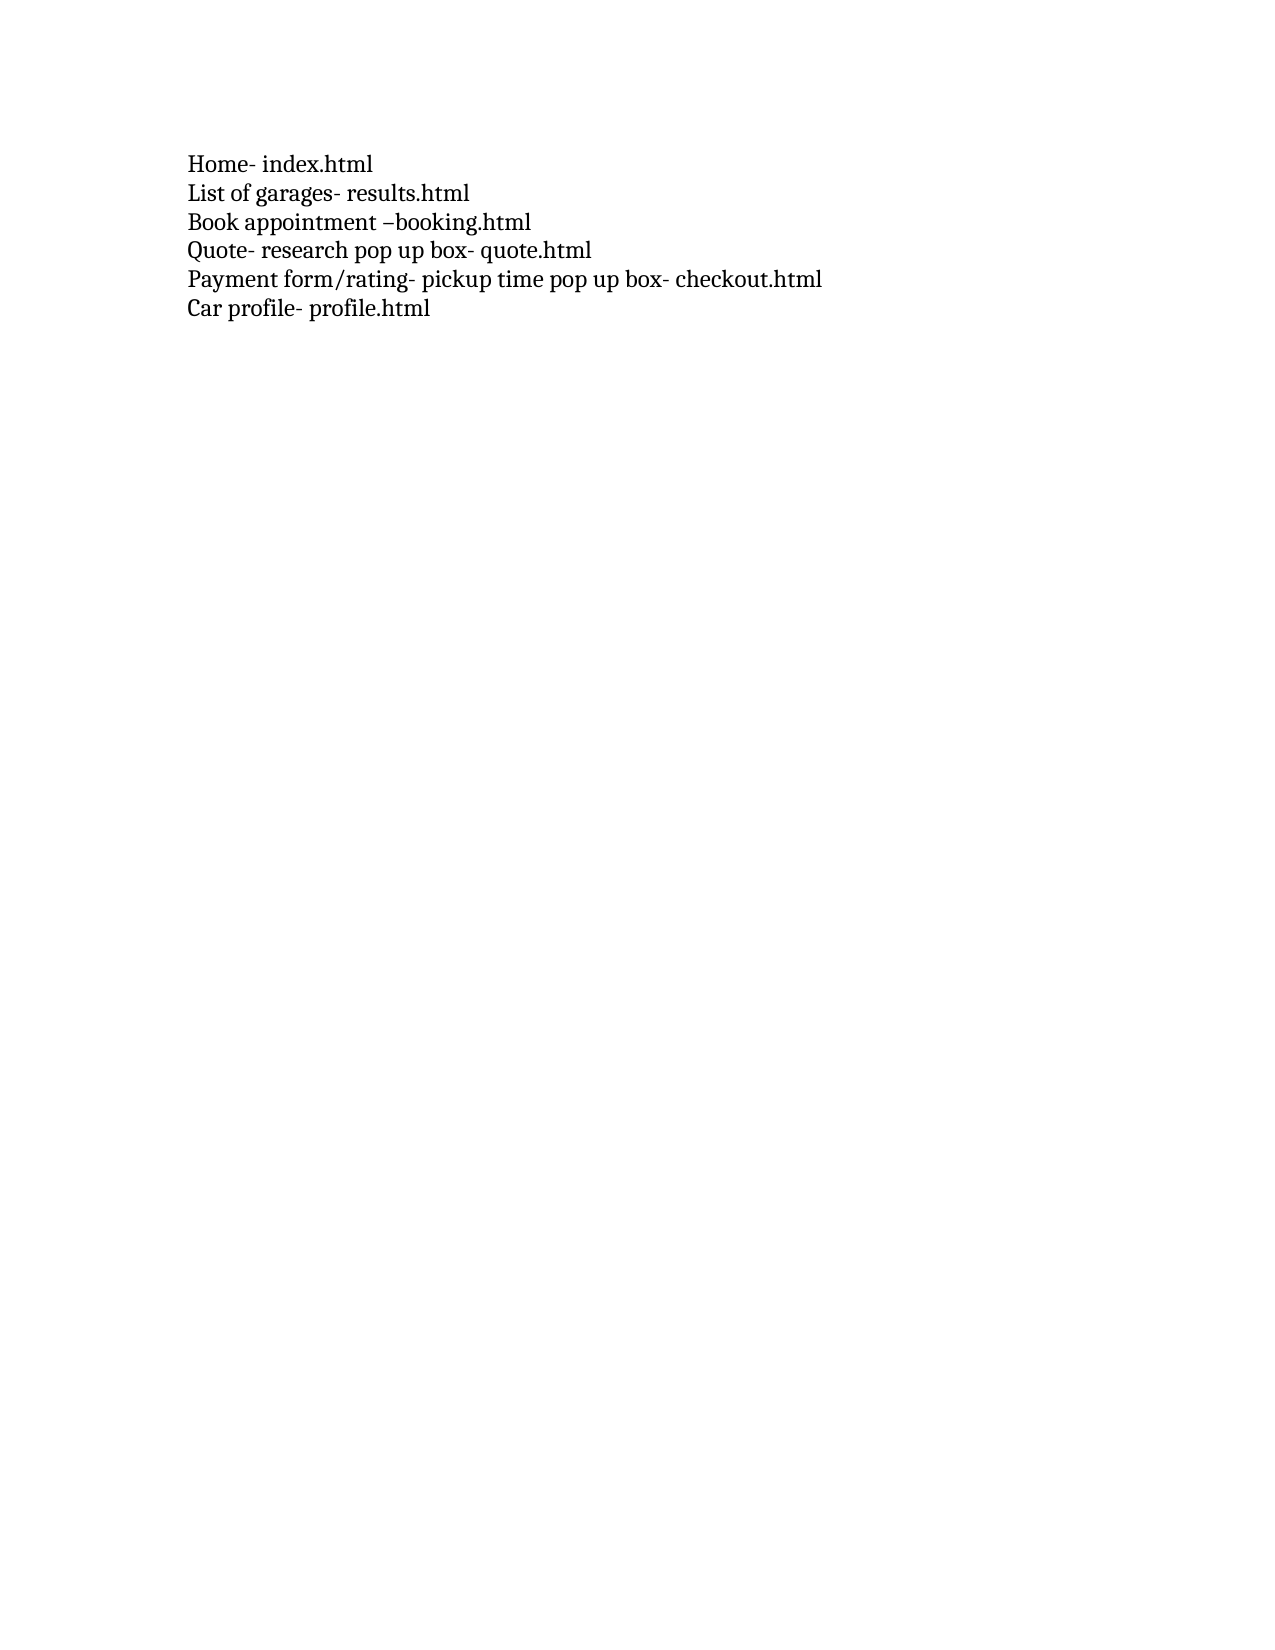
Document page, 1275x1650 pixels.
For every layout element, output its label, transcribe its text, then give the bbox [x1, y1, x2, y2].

text List of garages- results.html [187, 179, 1087, 207]
text Car profile- profile.html [187, 294, 1087, 322]
text Book appointment –booking.html [187, 207, 1087, 236]
text Quote- research pop up box- quote.html [187, 236, 1087, 265]
text Payment form/rating- pickup time pop up box- checkout.html [187, 265, 1087, 294]
text Home- index.html [187, 150, 1087, 179]
